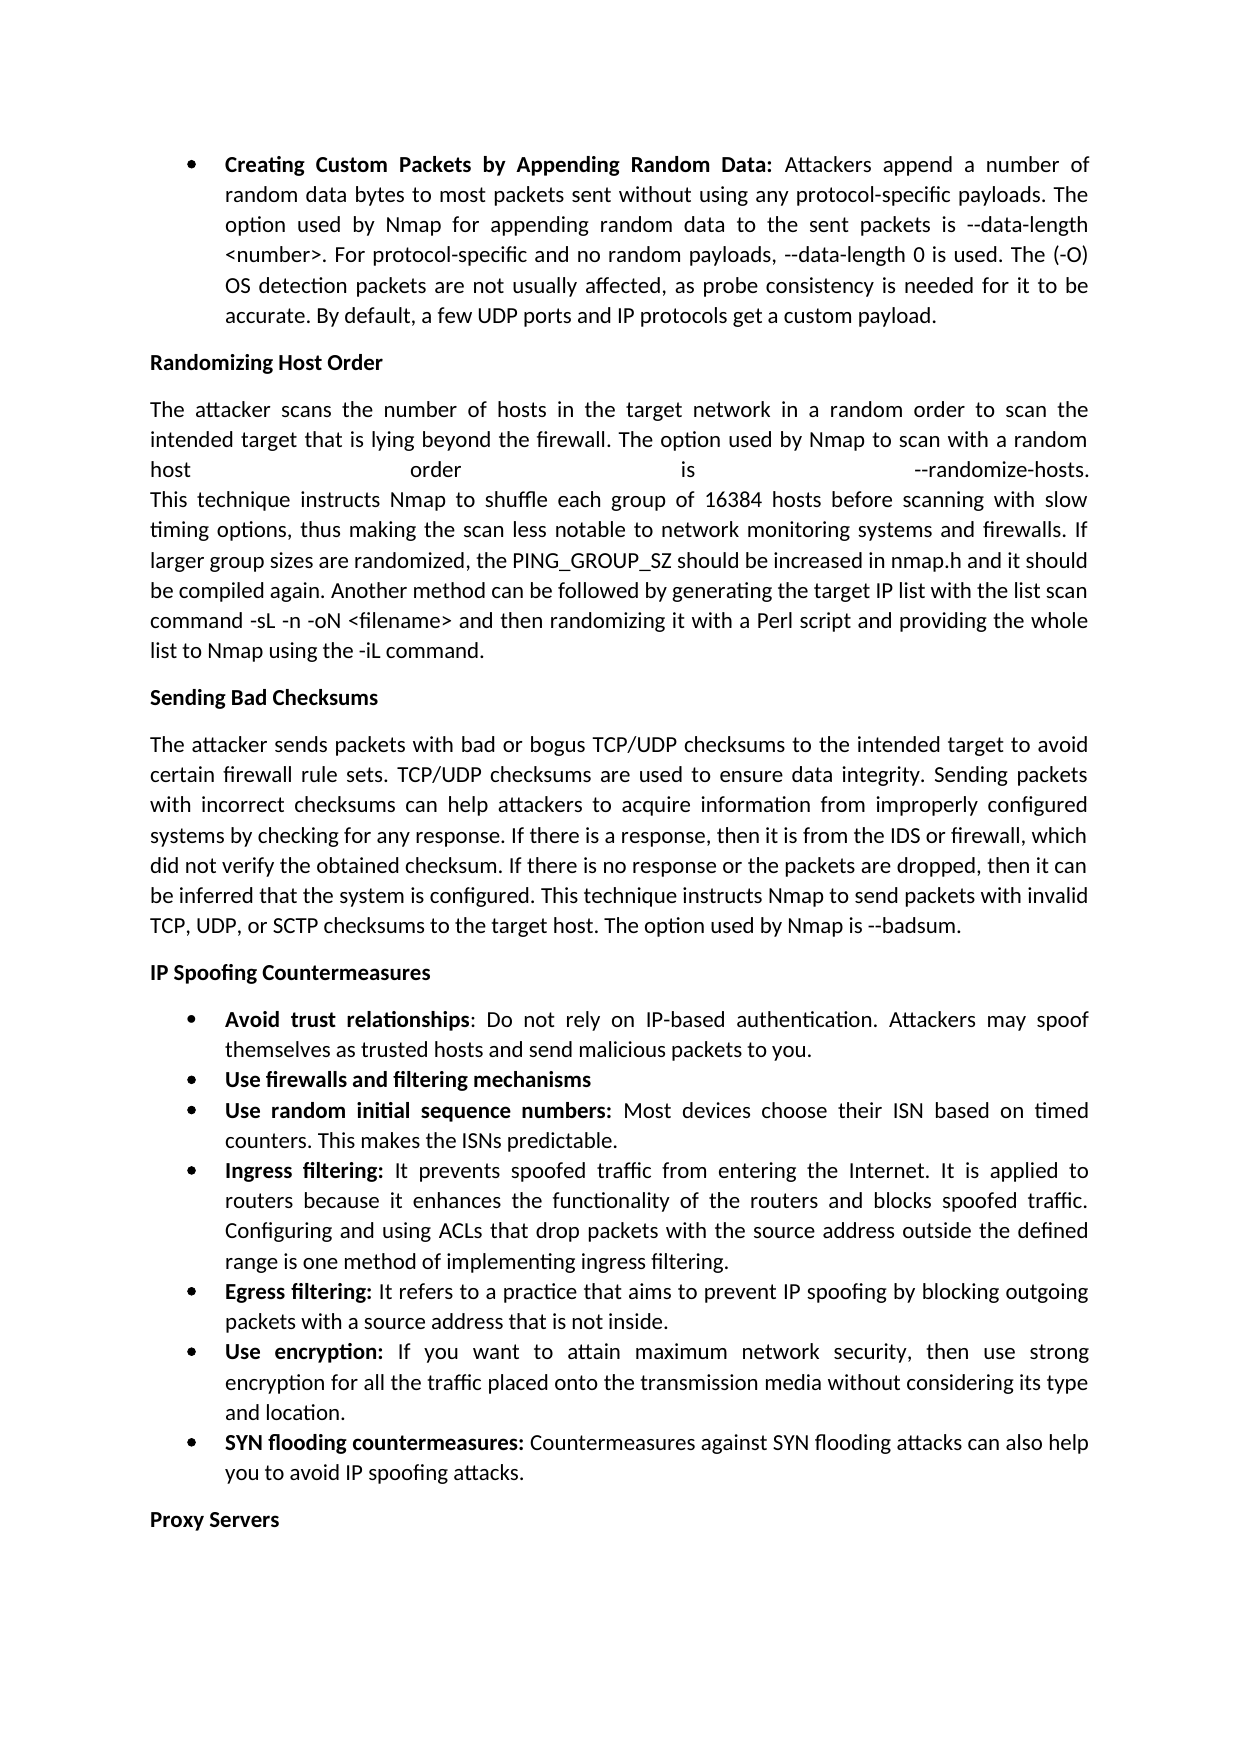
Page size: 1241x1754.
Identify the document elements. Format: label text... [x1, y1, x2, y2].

text The attacker scans the number of hosts in the target network in a random order to scan the intended target that is lying beyond the firewall. The option used by Nmap to scan with a random host order is --randomize-hosts. This technique instructs Nmap to shuffle each group of 16384 hosts before scanning with slow timing options, thus making the scan less notable to network monitoring systems and firewalls. If larger group sizes are randomized, the PING_GROUP_SZ should be increased in nmap.h and it should be compiled again. Another method can be followed by generating the target IP list with the list scan command -sL -n -oN <filename> and then randomizing it with a Perl script and providing the whole list to Nmap using the -iL command. [150, 395, 1090, 664]
text Sending Bad Checksums [150, 683, 1090, 711]
list Ingress filtering: It prevents spoofed traffic from entering the Internet. It is applied to routers because it enhances the functionality of the routers and blocks spoofed traffic. Configuring and using ACLs that drop packets with the source address outside the defined range is one method of implementing ingress filtering. [187, 1156, 1090, 1275]
list Egress filtering: It refers to a practice that aims to prevent IP spoofing by blocking outgoing packets with a source address that is not inside. [187, 1277, 1090, 1335]
list SYN flooding countermeasures: Countermeasures against SYN flooding attacks can also help you to avoid IP spoofing attacks. [187, 1428, 1090, 1486]
list Creating Custom Packets by Appending Random Data: Attackers append a number of random data bytes to most packets sent without using any protocol-specific payloads. The option used by Nmap for appending random data to the sent packets is --data-length <number>. For protocol-specific and no random payloads, --data-length 0 is used. The (-O) OS detection packets are not usually affected, as probe consistency is needed for it to be accurate. By default, a few UDP ports and IP protocols get a custom payload. [187, 150, 1090, 329]
list Avoid trust relationships: Do not rely on IP-based authentication. Attackers may spoof themselves as trusted hosts and send malicious packets to you. [187, 1005, 1090, 1063]
text The attacker sends packets with bad or bogus TCP/UDP checksums to the intended target to avoid certain firewall rule sets. TCP/UDP checksums are used to ensure data integrity. Sending packets with incorrect checksums can help attackers to acquire information from improperly configured systems by checking for any response. If there is a response, then it is from the IDS or firewall, which did not verify the obtained checksum. If there is no response or the packets are dropped, then it can be inferred that the system is configured. This technique instructs Nmap to send packets with invalid TCP, UDP, or SCTP checksums to the target host. The option used by Nmap is --badsum. [150, 730, 1090, 939]
list Use random initial sequence numbers: Most devices choose their ISN based on timed counters. This makes the ISNs predictable. [187, 1096, 1090, 1154]
list Use encryption: If you want to attain maximum network security, then use strong encryption for all the traffic placed onto the transmission media without considering its type and location. [187, 1337, 1090, 1426]
text IP Spoofing Countermeasures [150, 958, 1090, 986]
text Randomizing Host Order [150, 348, 1090, 376]
text Proxy Servers [150, 1505, 1090, 1533]
list Use firewalls and filtering mechanisms [187, 1066, 1090, 1094]
